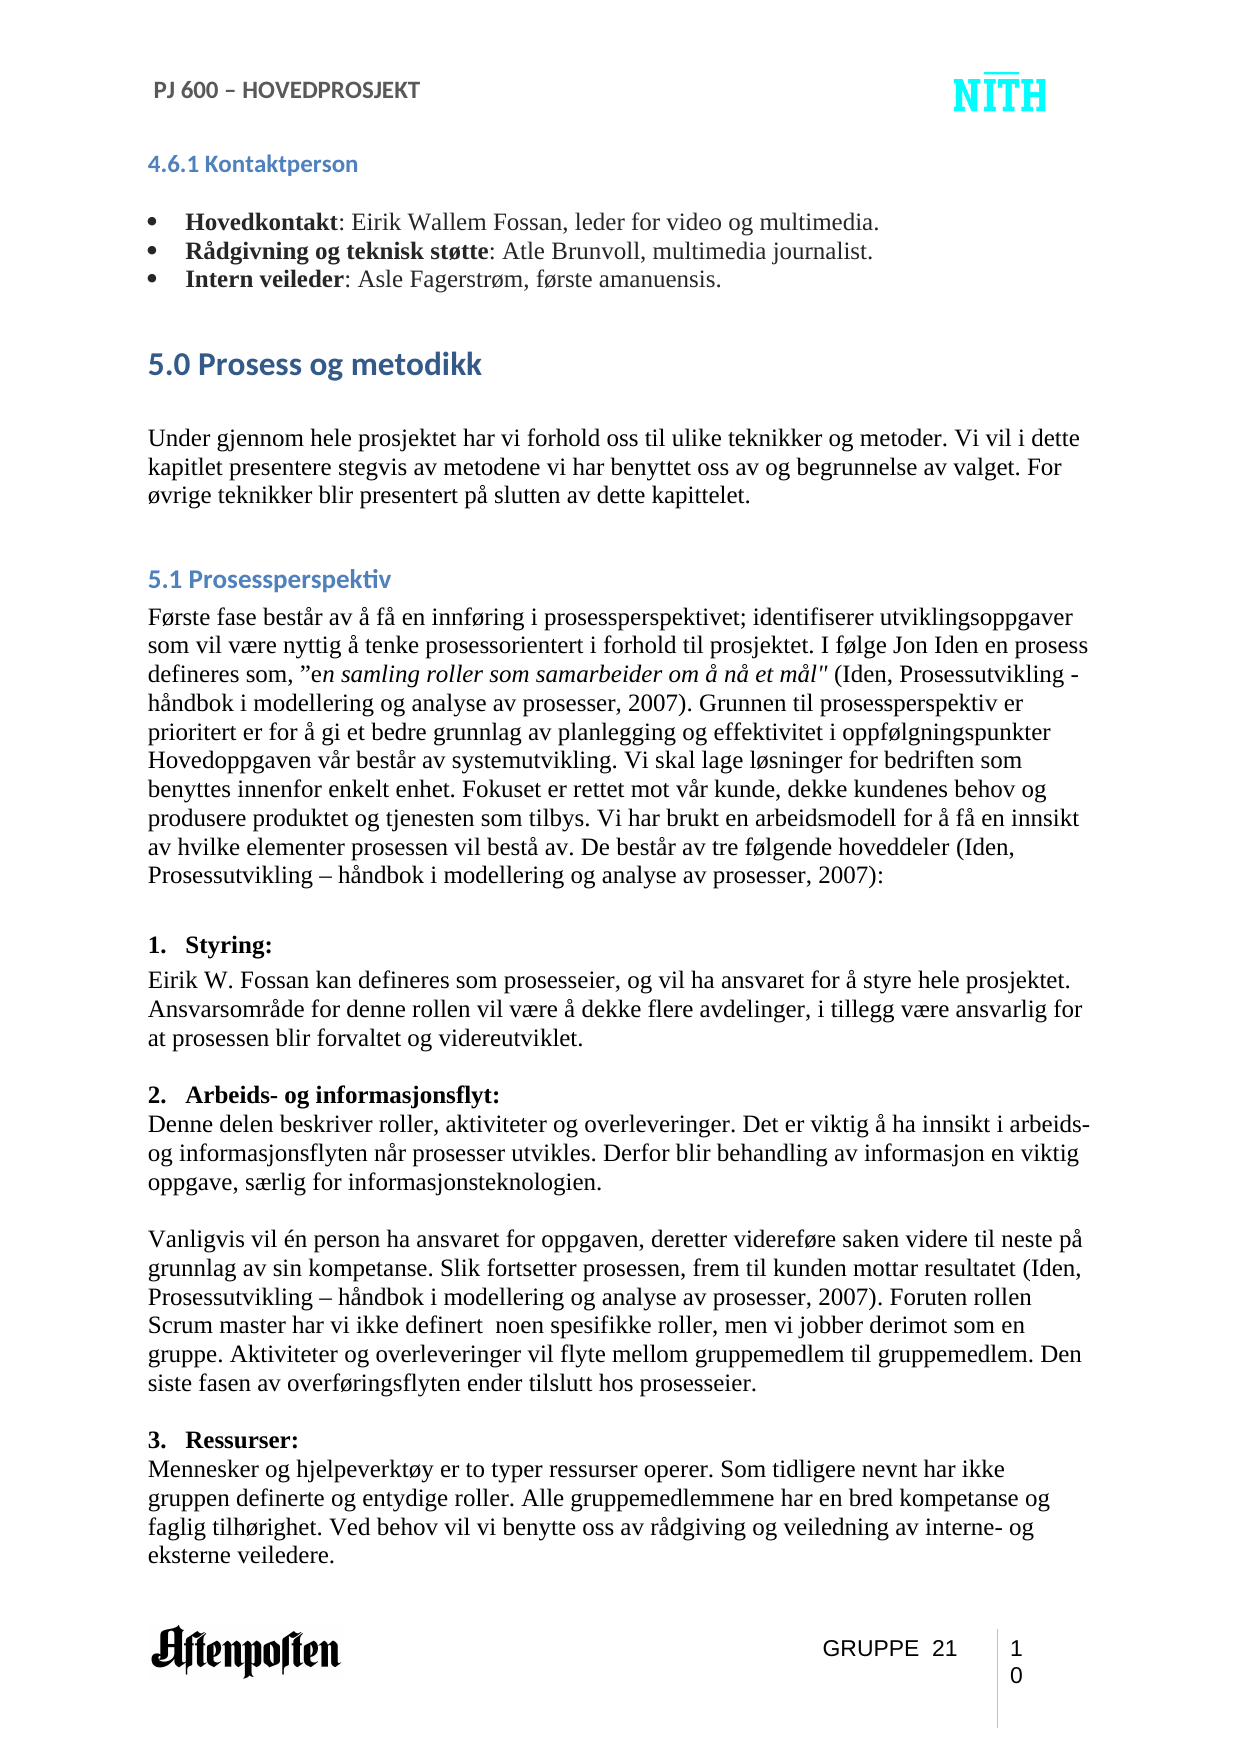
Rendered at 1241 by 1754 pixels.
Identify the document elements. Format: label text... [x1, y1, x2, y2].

subtitle 5.0 Prosess og metodikk [148, 343, 1092, 384]
list Hovedkontakt: Eirik Wallem Fossan, leder for video og multimedia. [148, 207, 1092, 236]
list Ressurser: [148, 1426, 1092, 1454]
picture [953, 72, 1046, 115]
text Vanligvis vil én person ha ansvaret for oppgaven, deretter videreføre saken videre til neste på grunnlag av sin kompetanse. Slik fortsetter prosessen, frem til kunden mottar resultatet . Foruten rollen Scrum master har vi ikke definert noen spesifikke roller, men vi jobber derimot som en gruppe. Aktiviteter og overleveringer vil flyte mellom gruppemedlem til gruppemedlem. Den siste fasen av overføringsflyten ender tilslutt hos prosesseier. [148, 1224, 1092, 1397]
list Rådgivning og teknisk støtte: Atle Brunvoll, multimedia journalist. [148, 236, 1092, 264]
list Styring: [148, 931, 1092, 959]
text Eirik W. Fossan kan defineres som prosesseier, og vil ha ansvaret for å styre hele prosjektet. Ansvarsområde for denne rollen vil være å dekke flere avdelinger, i tillegg være ansvarlig for at prosessen blir forvaltet og videreutviklet. [148, 966, 1092, 1052]
text Denne delen beskriver roller, aktiviteter og overleveringer. Det er viktig å ha innsikt i arbeids- og informasjonsflyten når prosesser utvikles. Derfor blir behandling av informasjon en viktig oppgave, særlig for informasjonsteknologien. [148, 1109, 1092, 1196]
list Intern veileder: Asle Fagerstrøm, første amanuensis. [148, 264, 1092, 293]
subtitle 5.1 Prosessperspektiv [148, 562, 1092, 596]
subtitle 4.6.1 Kontaktperson [148, 148, 1092, 178]
text Første fase består av å få en innføring i prosessperspektivet; identifiserer utviklingsoppgaver som vil være nyttig å tenke prosessorientert i forhold til prosjektet. I følge Jon Iden en prosess defineres som, ”en samling roller som samarbeider om å nå et mål" . Grunnen til prosessperspektiv er prioritert er for å gi et bedre grunnlag av planlegging og effektivitet i oppfølgningspunkter Hovedoppgaven vår består av systemutvikling. Vi skal lage løsninger for bedriften som benyttes innenfor enkelt enhet. Fokuset er rettet mot vår kunde, dekke kundenes behov og produsere produktet og tjenesten som tilbys. Vi har brukt en arbeidsmodell for å få en innsikt av hvilke elementer prosessen vil bestå av. De består av tre følgende hoveddeler: [148, 602, 1092, 889]
picture [147, 1622, 346, 1681]
text Mennesker og hjelpeverktøy er to typer ressurser operer. Som tidligere nevnt har ikke gruppen definerte og entydige roller. Alle gruppemedlemmene har en bred kompetanse og faglig tilhørighet. Ved behov vil vi benytte oss av rådgiving og veiledning av interne- og eksterne veiledere. [148, 1454, 1092, 1569]
list Arbeids- og informasjonsflyt: [148, 1081, 1092, 1109]
text Under gjennom hele prosjektet har vi forhold oss til ulike teknikker og metoder. Vi vil i dette kapitlet presentere stegvis av metodene vi har benyttet oss av og begrunnelse av valget. For øvrige teknikker blir presentert på slutten av dette kapittelet. [148, 423, 1092, 509]
